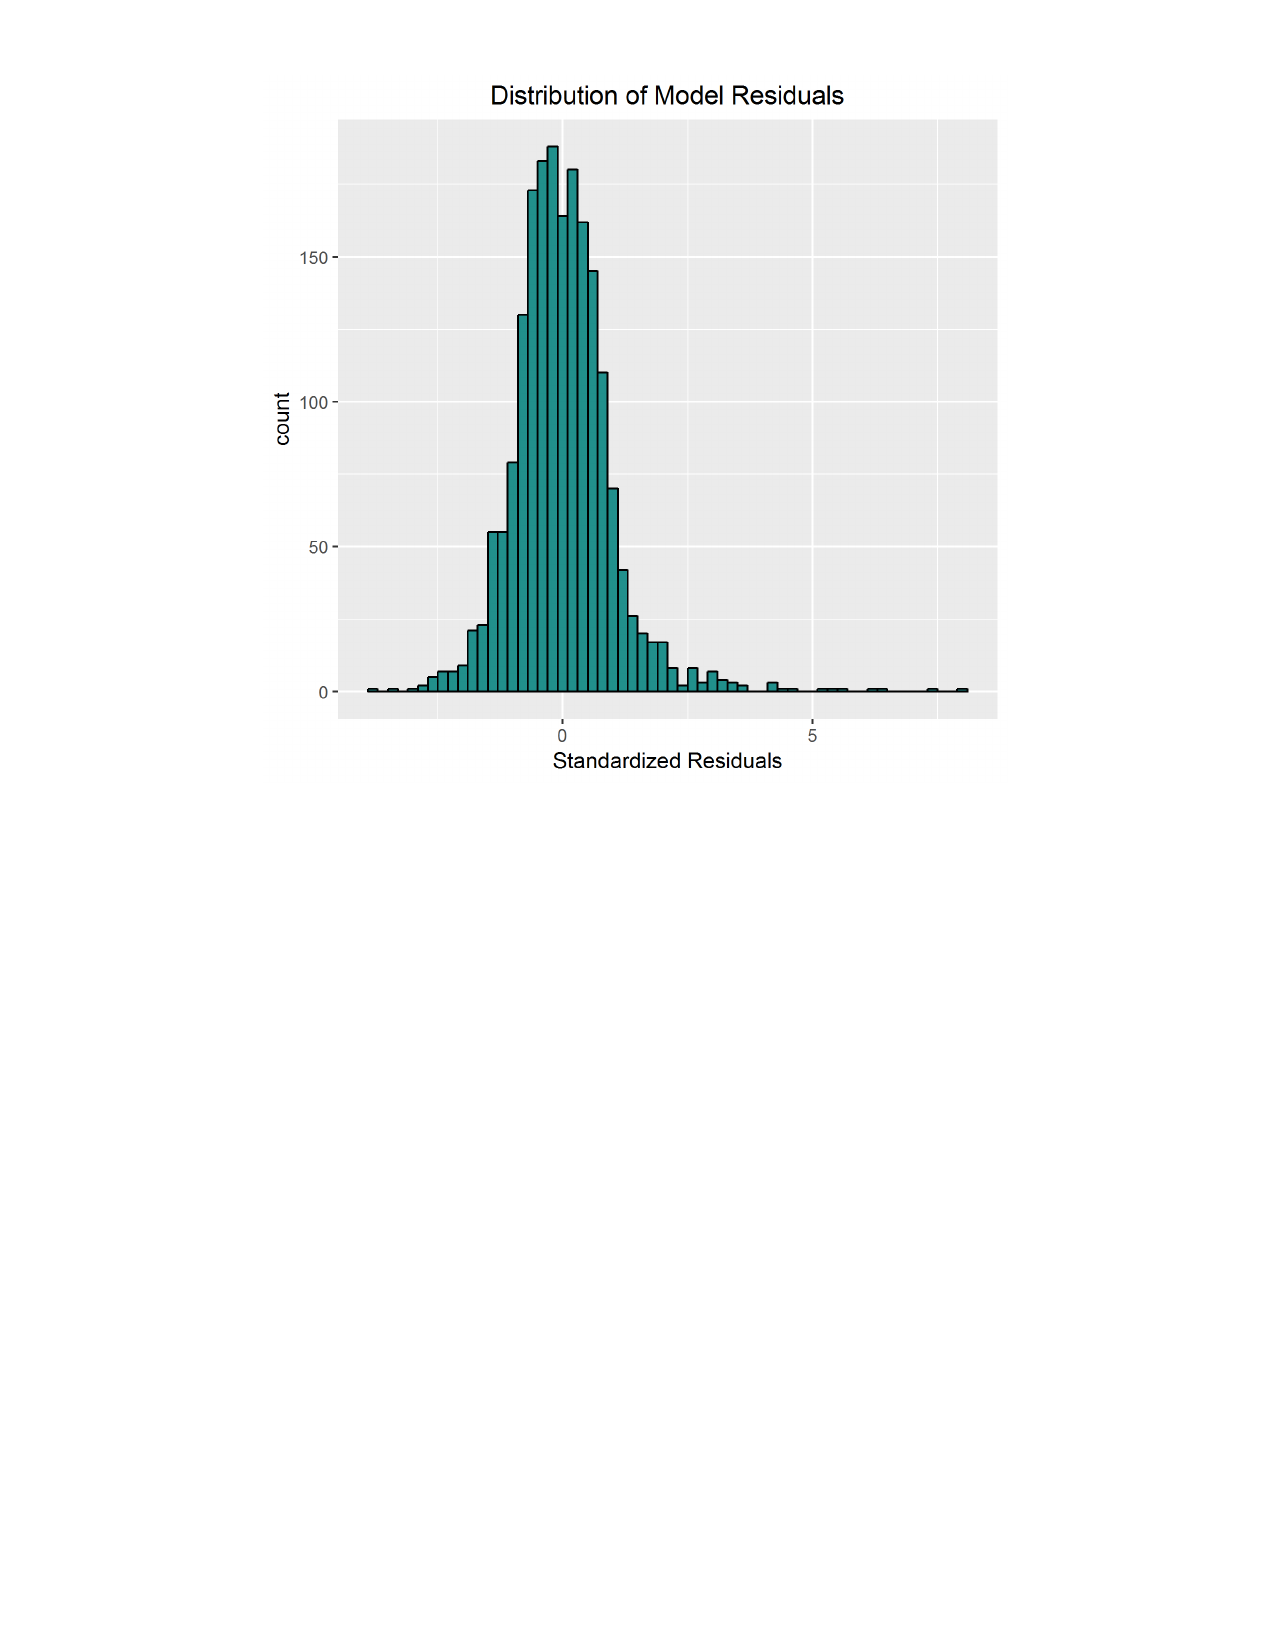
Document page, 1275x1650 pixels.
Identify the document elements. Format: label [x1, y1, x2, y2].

picture [262, 75, 1008, 783]
